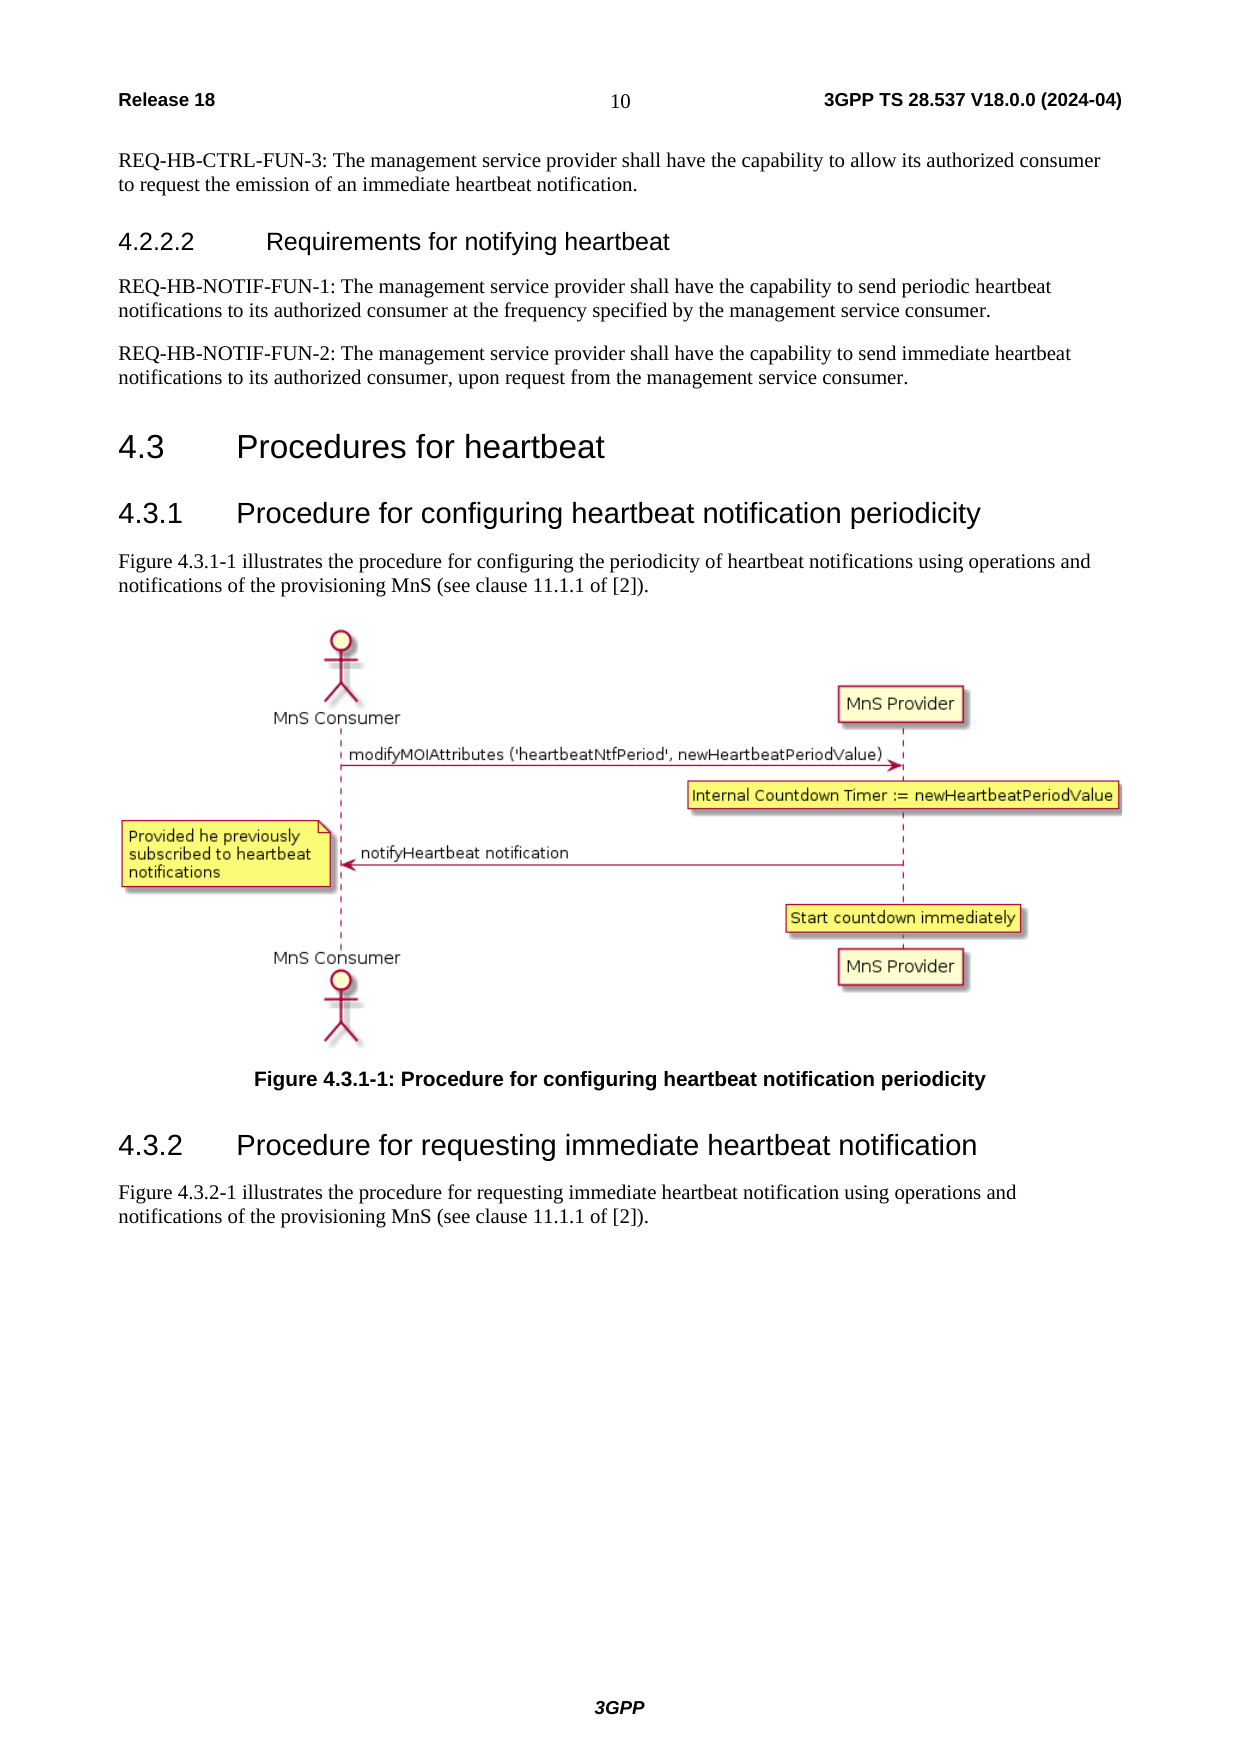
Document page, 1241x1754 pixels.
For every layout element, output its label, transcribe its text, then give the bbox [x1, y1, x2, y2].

subtitle 4.3 Procedures for heartbeat [118, 427, 1122, 465]
text Figure 4.3.1-1: Procedure for configuring heartbeat notification periodicity [118, 1067, 1122, 1091]
subtitle 4.2.2.2 Requirements for notifying heartbeat [118, 227, 1122, 256]
text REQ-HB-NOTIF-FUN-2: The management service provider shall have the capability to send immediate heartbeat notifications to its authorized consumer, upon request from the management service consumer. [118, 341, 1122, 389]
subtitle 4.3.1 Procedure for configuring heartbeat notification periodicity [118, 497, 1122, 530]
text REQ-HB-NOTIF-FUN-1: The management service provider shall have the capability to send periodic heartbeat notifications to its authorized consumer at the frequency specified by the management service consumer. [118, 274, 1122, 322]
picture [118, 622, 1123, 1048]
text Figure 4.3.2-1 illustrates the procedure for requesting immediate heartbeat notification using operations and notifications of the provisioning MnS (see clause 11.1.1 of [2]). [118, 1180, 1122, 1228]
subtitle 4.3.2 Procedure for requesting immediate heartbeat notification [118, 1128, 1122, 1162]
text Figure 4.3.1-1 illustrates the procedure for configuring the periodicity of heartbeat notifications using operations and notifications of the provisioning MnS (see clause 11.1.1 of [2]). [118, 549, 1122, 597]
text REQ-HB-CTRL-FUN-3: The management service provider shall have the capability to allow its authorized consumer to request the emission of an immediate heartbeat notification. [118, 147, 1122, 196]
